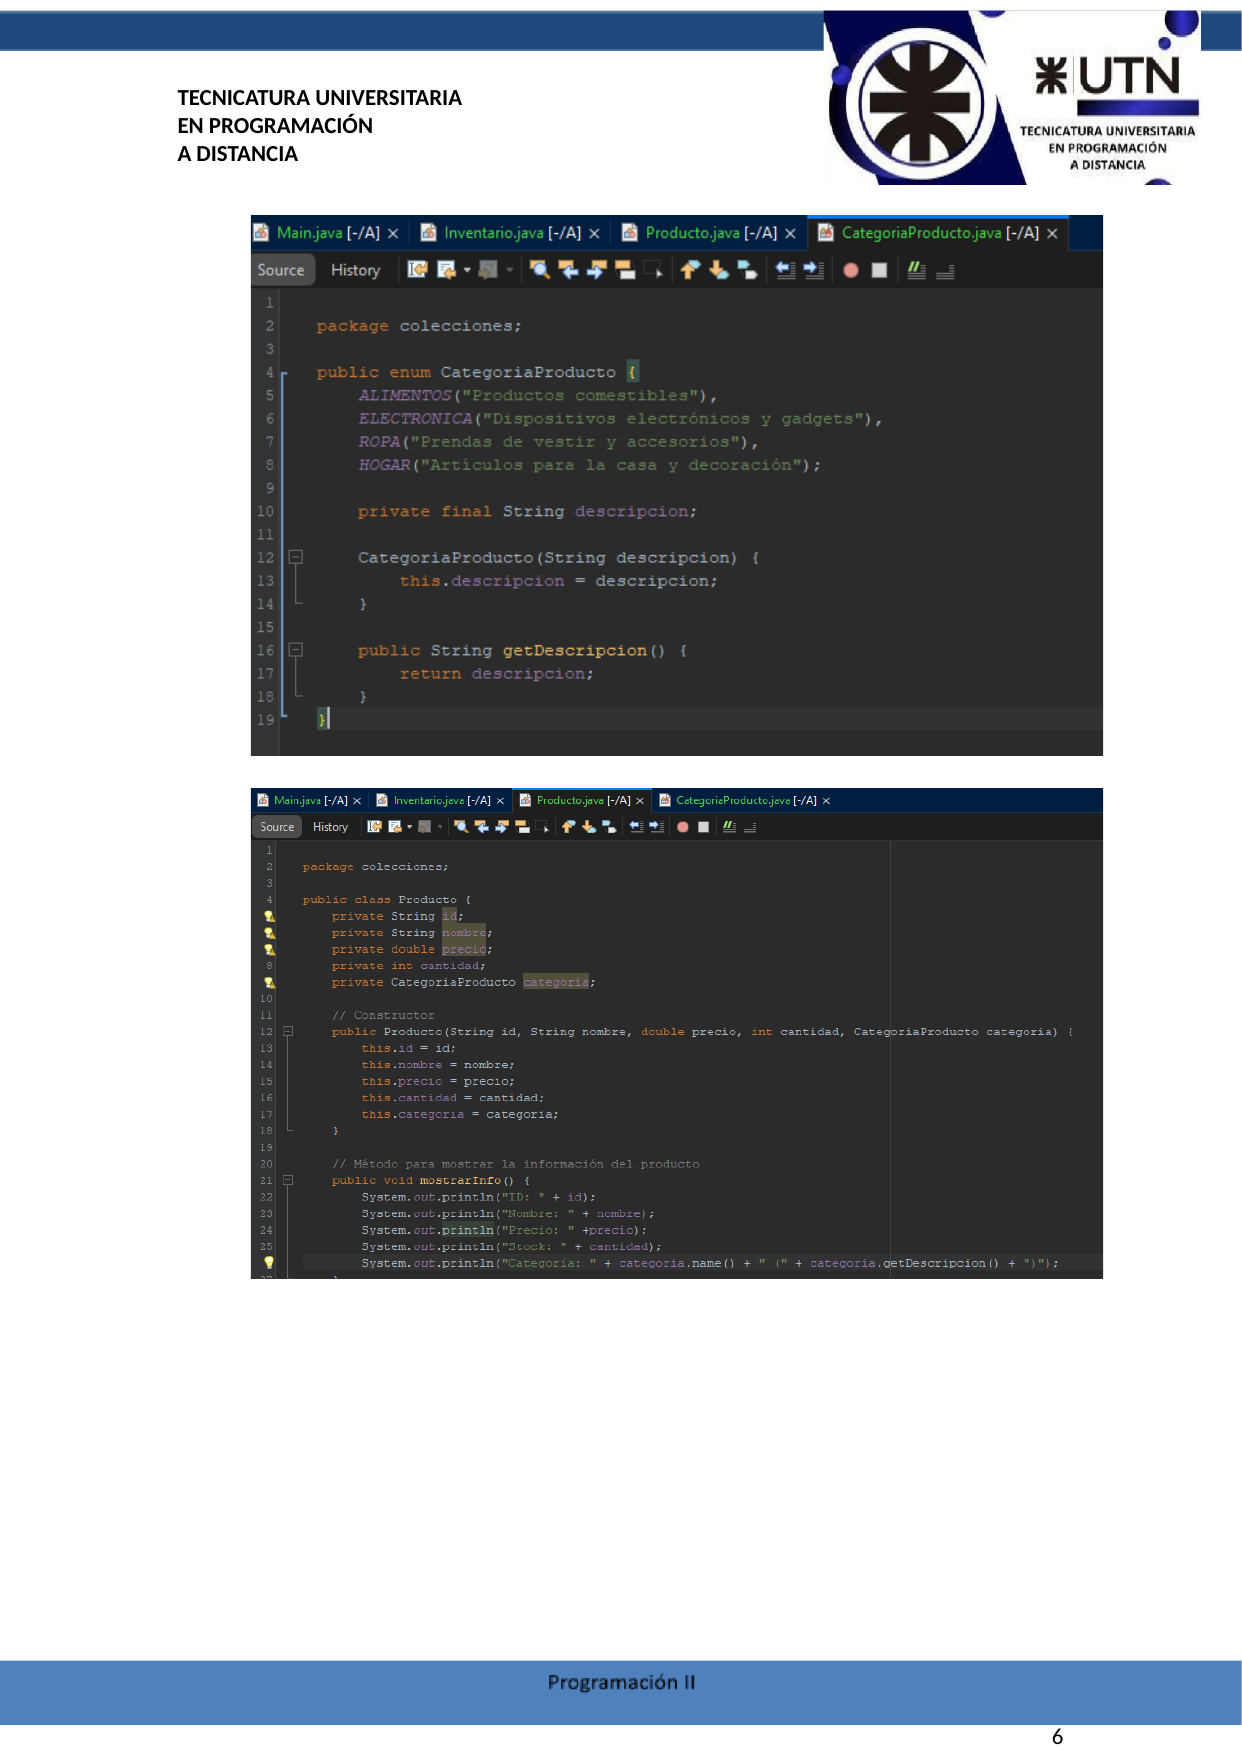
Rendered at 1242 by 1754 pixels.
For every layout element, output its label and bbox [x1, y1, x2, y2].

picture [0, 10, 1242, 185]
picture [0, 1657, 1242, 1725]
picture [250, 788, 1104, 1279]
picture [177, 78, 511, 194]
picture [250, 215, 1104, 756]
